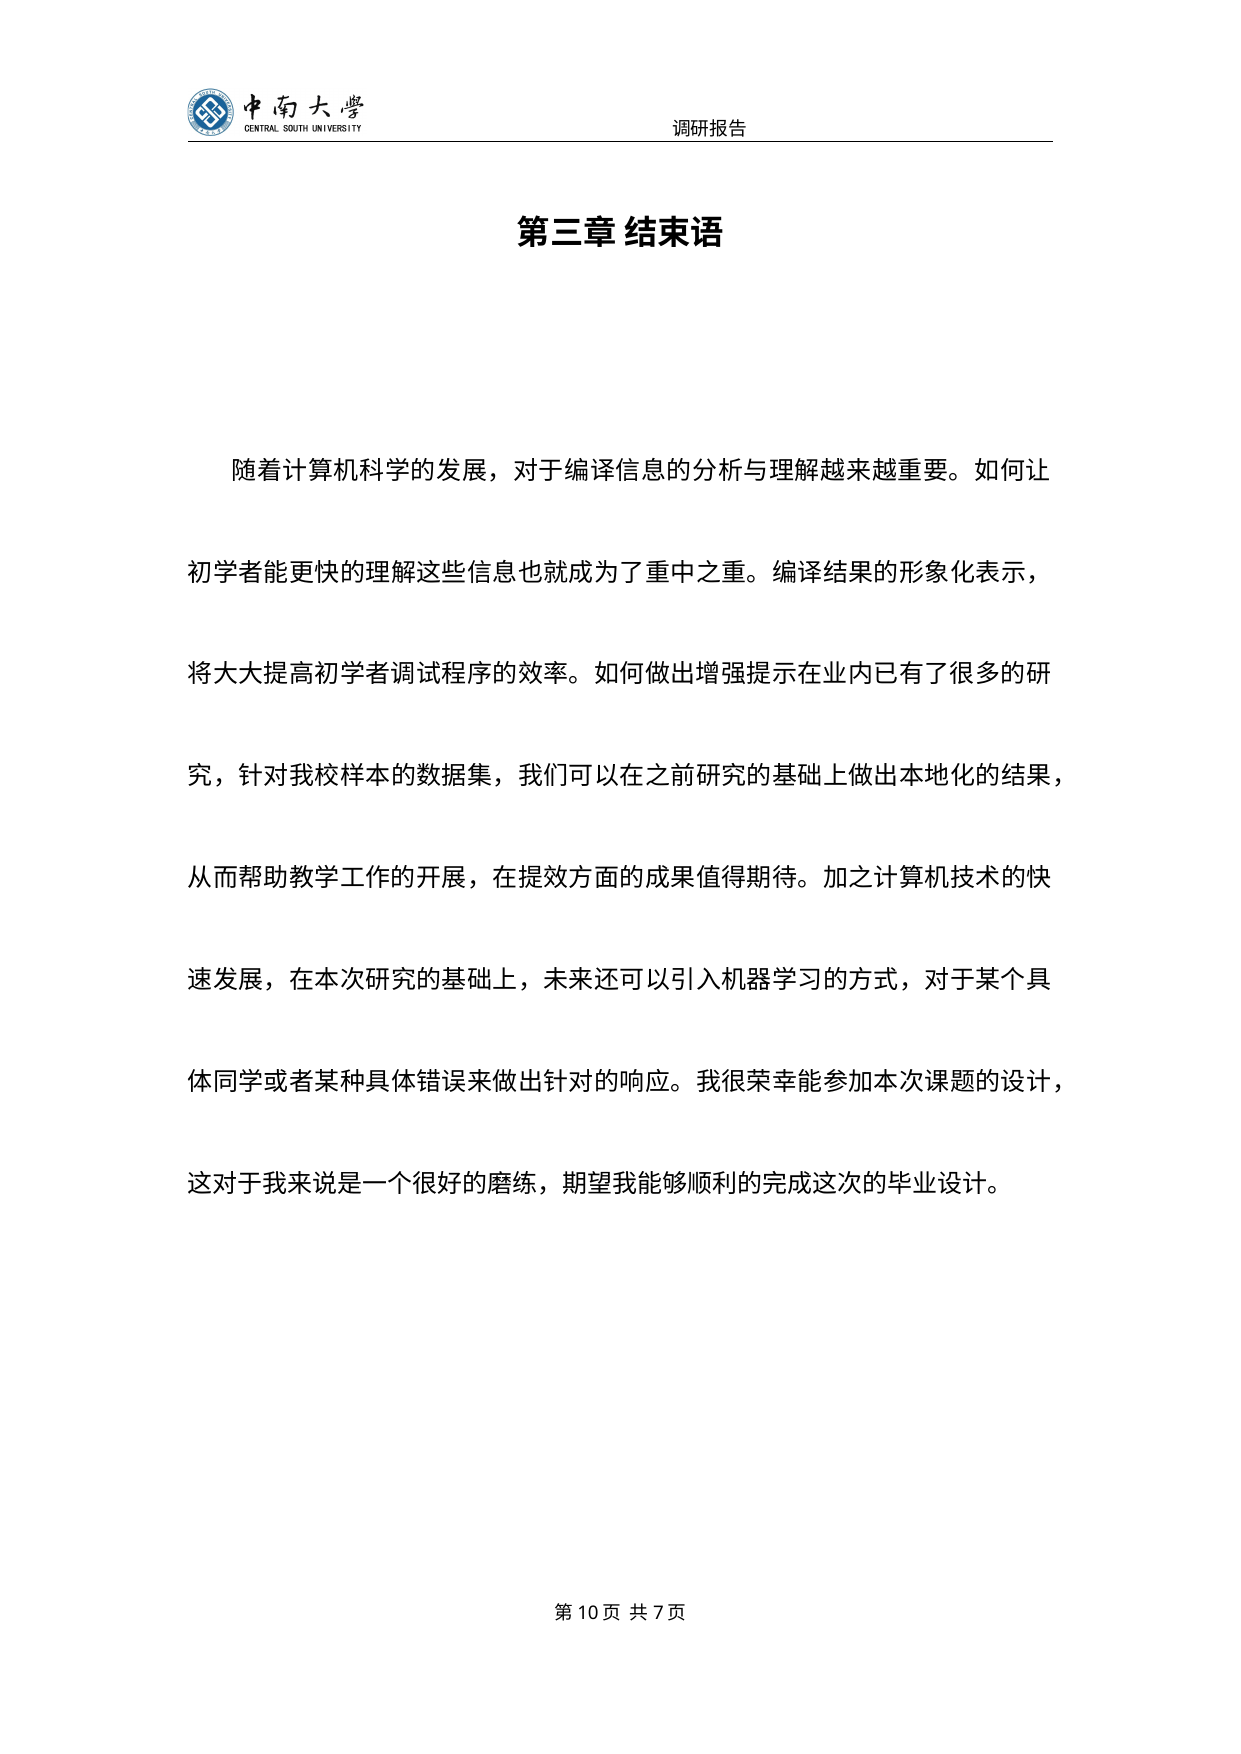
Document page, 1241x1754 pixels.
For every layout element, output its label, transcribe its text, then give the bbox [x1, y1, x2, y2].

picture [187, 88, 367, 136]
text 随着计算机科学的发展，对于编译信息的分析与理解越来越重要。如何让初学者能更快的理解这些信息也就成为了重中之重。编译结果的形象化表示，将大大提高初学者调试程序的效率。如何做出增强提示在业内已有了很多的研究，针对我校样本的数据集，我们可以在之前研究的基础上做出本地化的结果，从而帮助教学工作的开展，在提效方面的成果值得期待。加之计算机技术的快速发展，在本次研究的基础上，未来还可以引入机器学习的方式，对于某个具体同学或者某种具体错误来做出针对的响应。我很荣幸能参加本次课题的设计，这对于我来说是一个很好的磨练，期望我能够顺利的完成这次的毕业设计。 [187, 434, 1053, 1215]
subtitle 第三章 结束语 [187, 196, 1053, 264]
